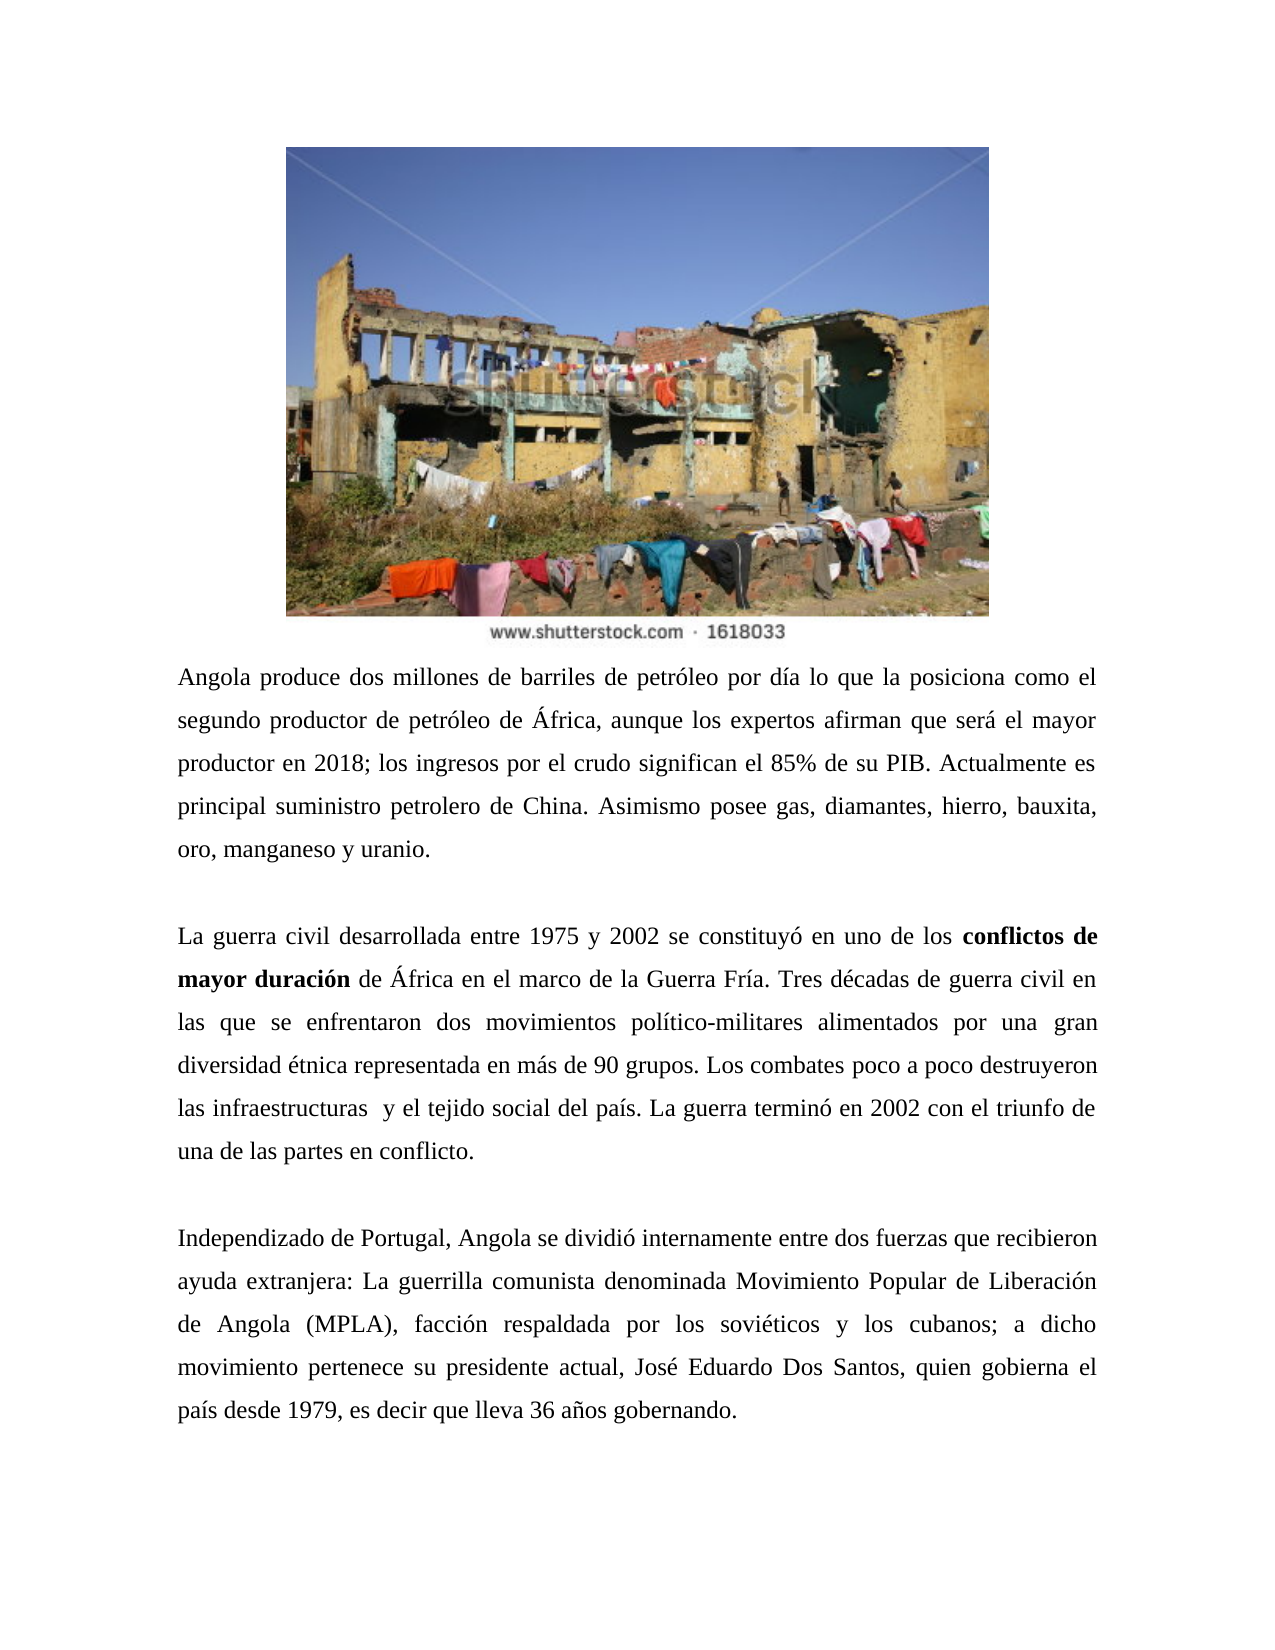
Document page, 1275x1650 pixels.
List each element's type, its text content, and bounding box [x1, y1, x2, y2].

text La guerra civil desarrollada entre 1975 y 2002 se constituyó en uno de los conflictos de mayor duración de África en el marco de la Guerra Fría. Tres décadas de guerra civil en las que se enfrentaron dos movimientos político-militares alimentados por una gran diversidad étnica representada en más de 90 grupos. Los combates poco a poco destruyeron las infraestructuras y el tejido social del país. La guerra terminó en 2002 con el triunfo de una de las partes en conflicto. [177, 921, 1098, 1165]
text Angola produce dos millones de barriles de petróleo por día lo que la posiciona como el segundo productor de petróleo de África, aunque los expertos afirman que será el mayor productor en 2018; los ingresos por el crudo significan el 85% de su PIB. Actualmente es principal suministro petrolero de China. Asimismo posee gas, diamantes, hierro, bauxita, oro, manganeso y uranio. [177, 662, 1098, 863]
picture [286, 147, 989, 648]
text Independizado de Portugal, Angola se dividió internamente entre dos fuerzas que recibieron ayuda extranjera: La guerrilla comunista denominada Movimiento Popular de Liberación de Angola (MPLA), facción respaldada por los soviéticos y los cubanos; a dicho movimiento pertenece su presidente actual, José Eduardo Dos Santos, quien gobierna el país desde 1979, es decir que lleva 36 años gobernando. [177, 1223, 1098, 1424]
